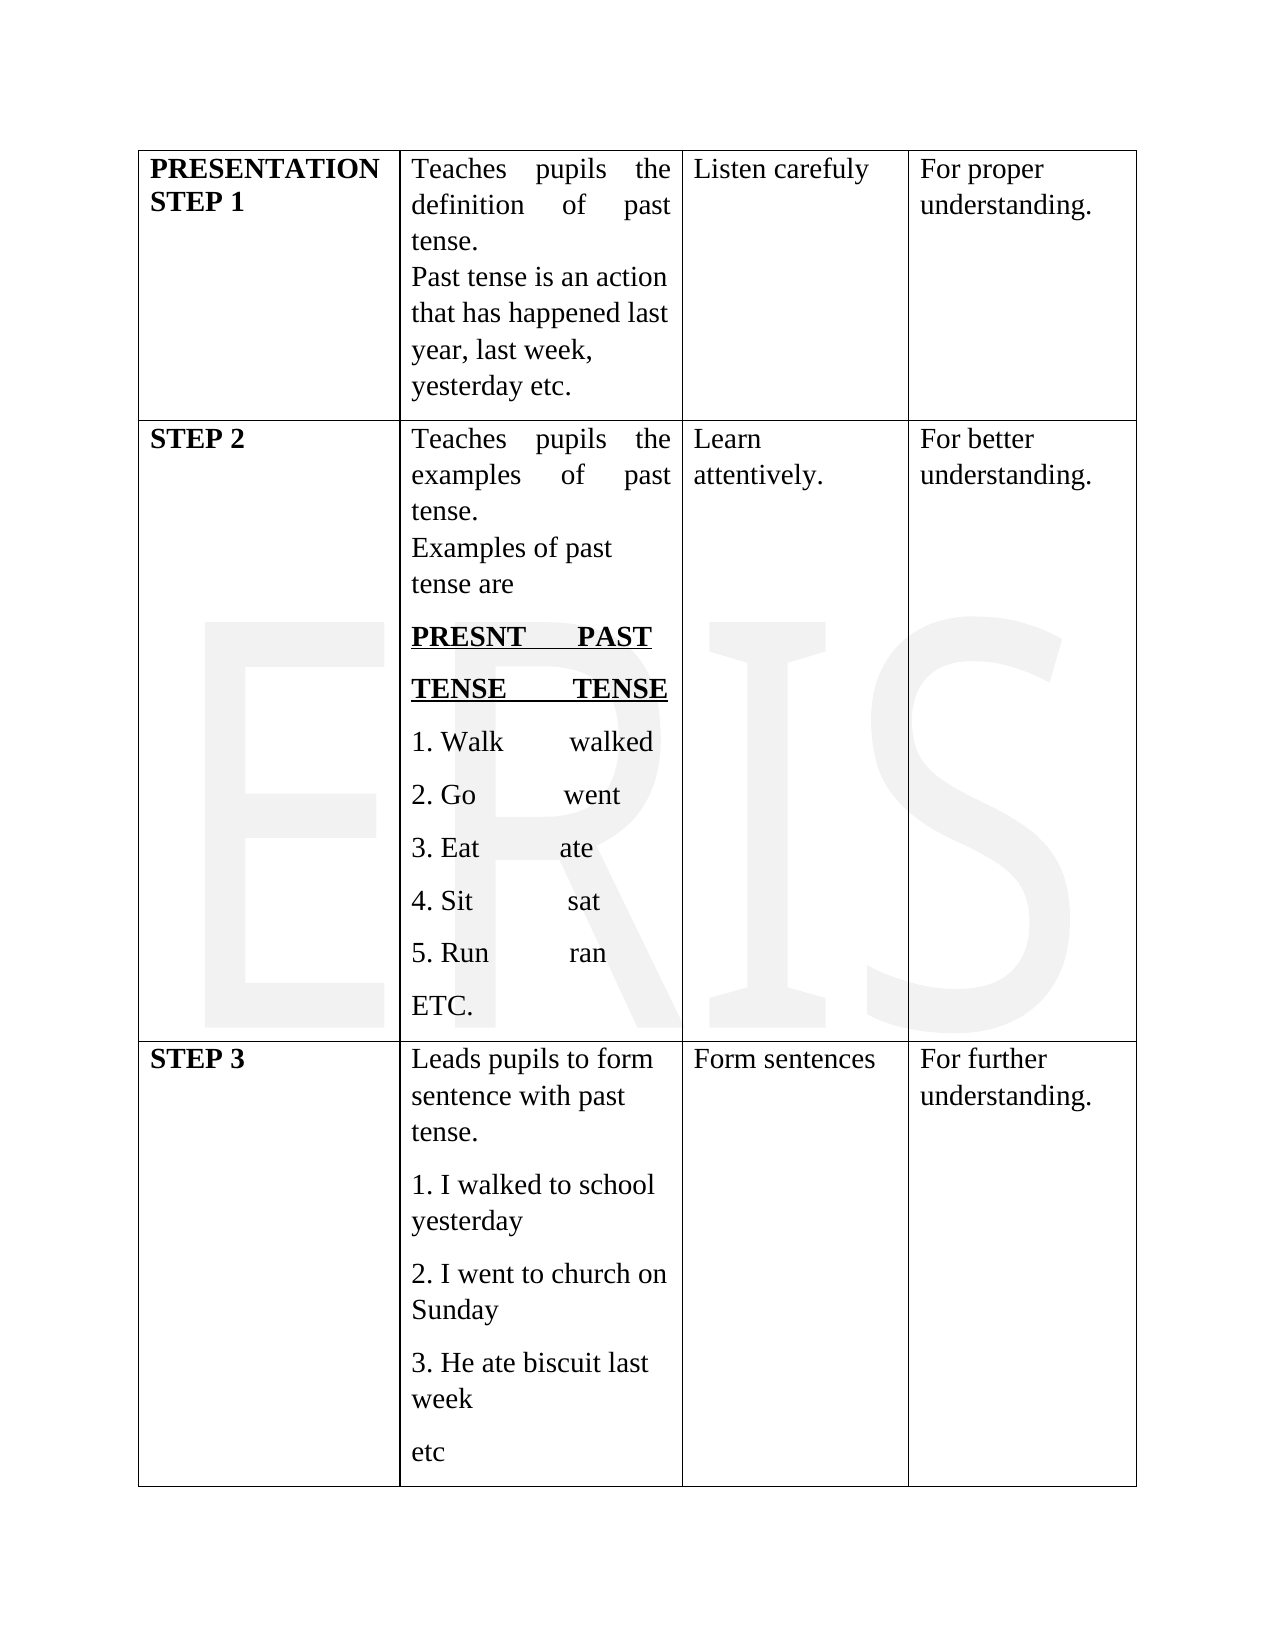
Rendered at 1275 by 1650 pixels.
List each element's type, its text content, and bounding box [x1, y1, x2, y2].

table_cell Teaches pupils the examples of past tense. Examples of past tense are PRESNT PAST TENSE TENSE Walk walked Go went Eat ate Sit sat Run ran ETC. [401, 421, 682, 1041]
table_cell Form sentences [683, 1042, 908, 1486]
table_cell Learn attentively. [683, 421, 908, 1041]
table_cell Listen carefuly [683, 151, 908, 420]
table_cell Teaches pupils the definition of past tense. Past tense is an action that has happened last year, last week, yesterday etc. [401, 151, 682, 420]
table_cell For better understanding. [909, 421, 1136, 1041]
table_cell STEP 2 [139, 421, 399, 1041]
table_cell PRESENTATION STEP 1 [139, 151, 399, 420]
table_cell STEP 3 [139, 1042, 399, 1486]
table_cell For further understanding. [909, 1042, 1136, 1486]
table_cell Leads pupils to form sentence with past tense. I walked to school yesterday I went to church on Sunday He ate biscuit last week etc [401, 1042, 682, 1486]
table_cell For proper understanding. [909, 151, 1136, 420]
